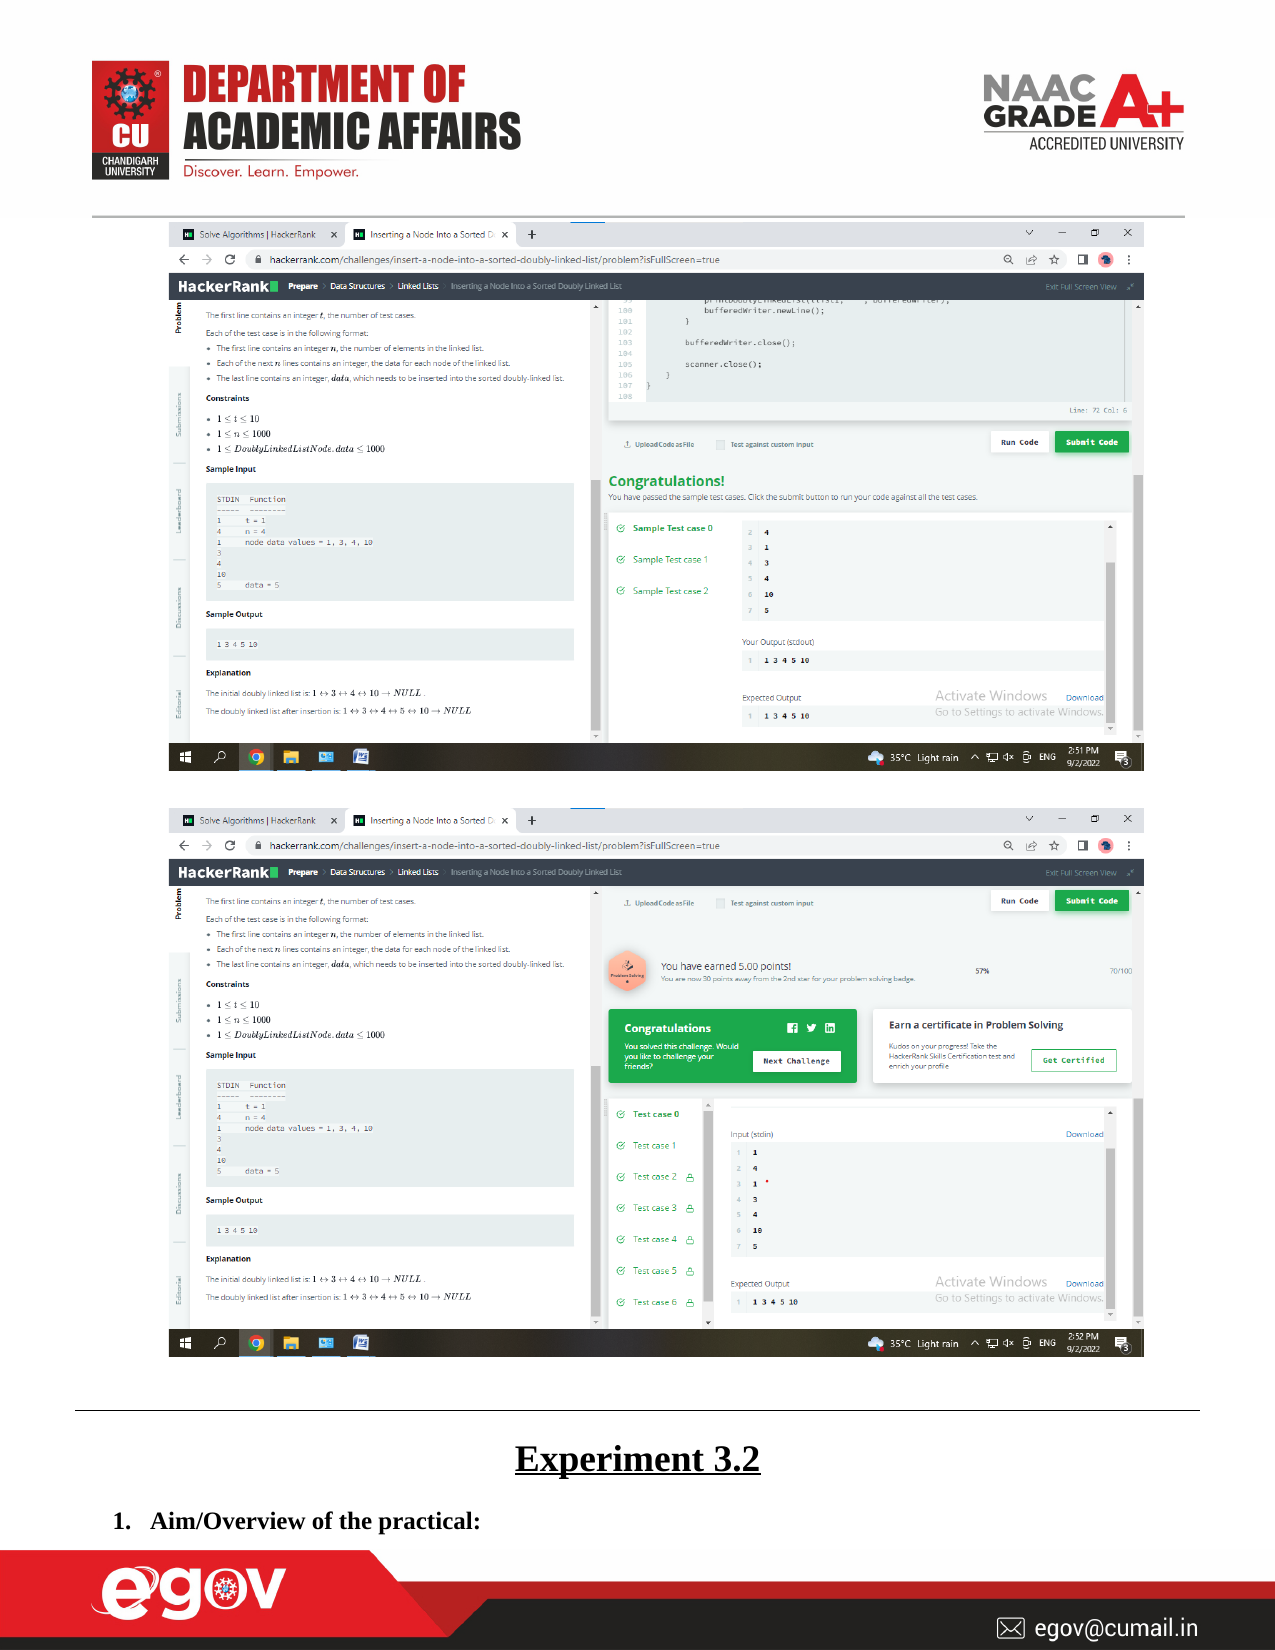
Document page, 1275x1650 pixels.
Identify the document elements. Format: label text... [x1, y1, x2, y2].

picture [168, 808, 1144, 1357]
text Experiment 3.2 [75, 1436, 1200, 1479]
picture [168, 222, 1144, 771]
picture [0, 1549, 1275, 1650]
list Aim/Overview of the practical: [112, 1506, 1200, 1535]
picture [0, 0, 1275, 218]
